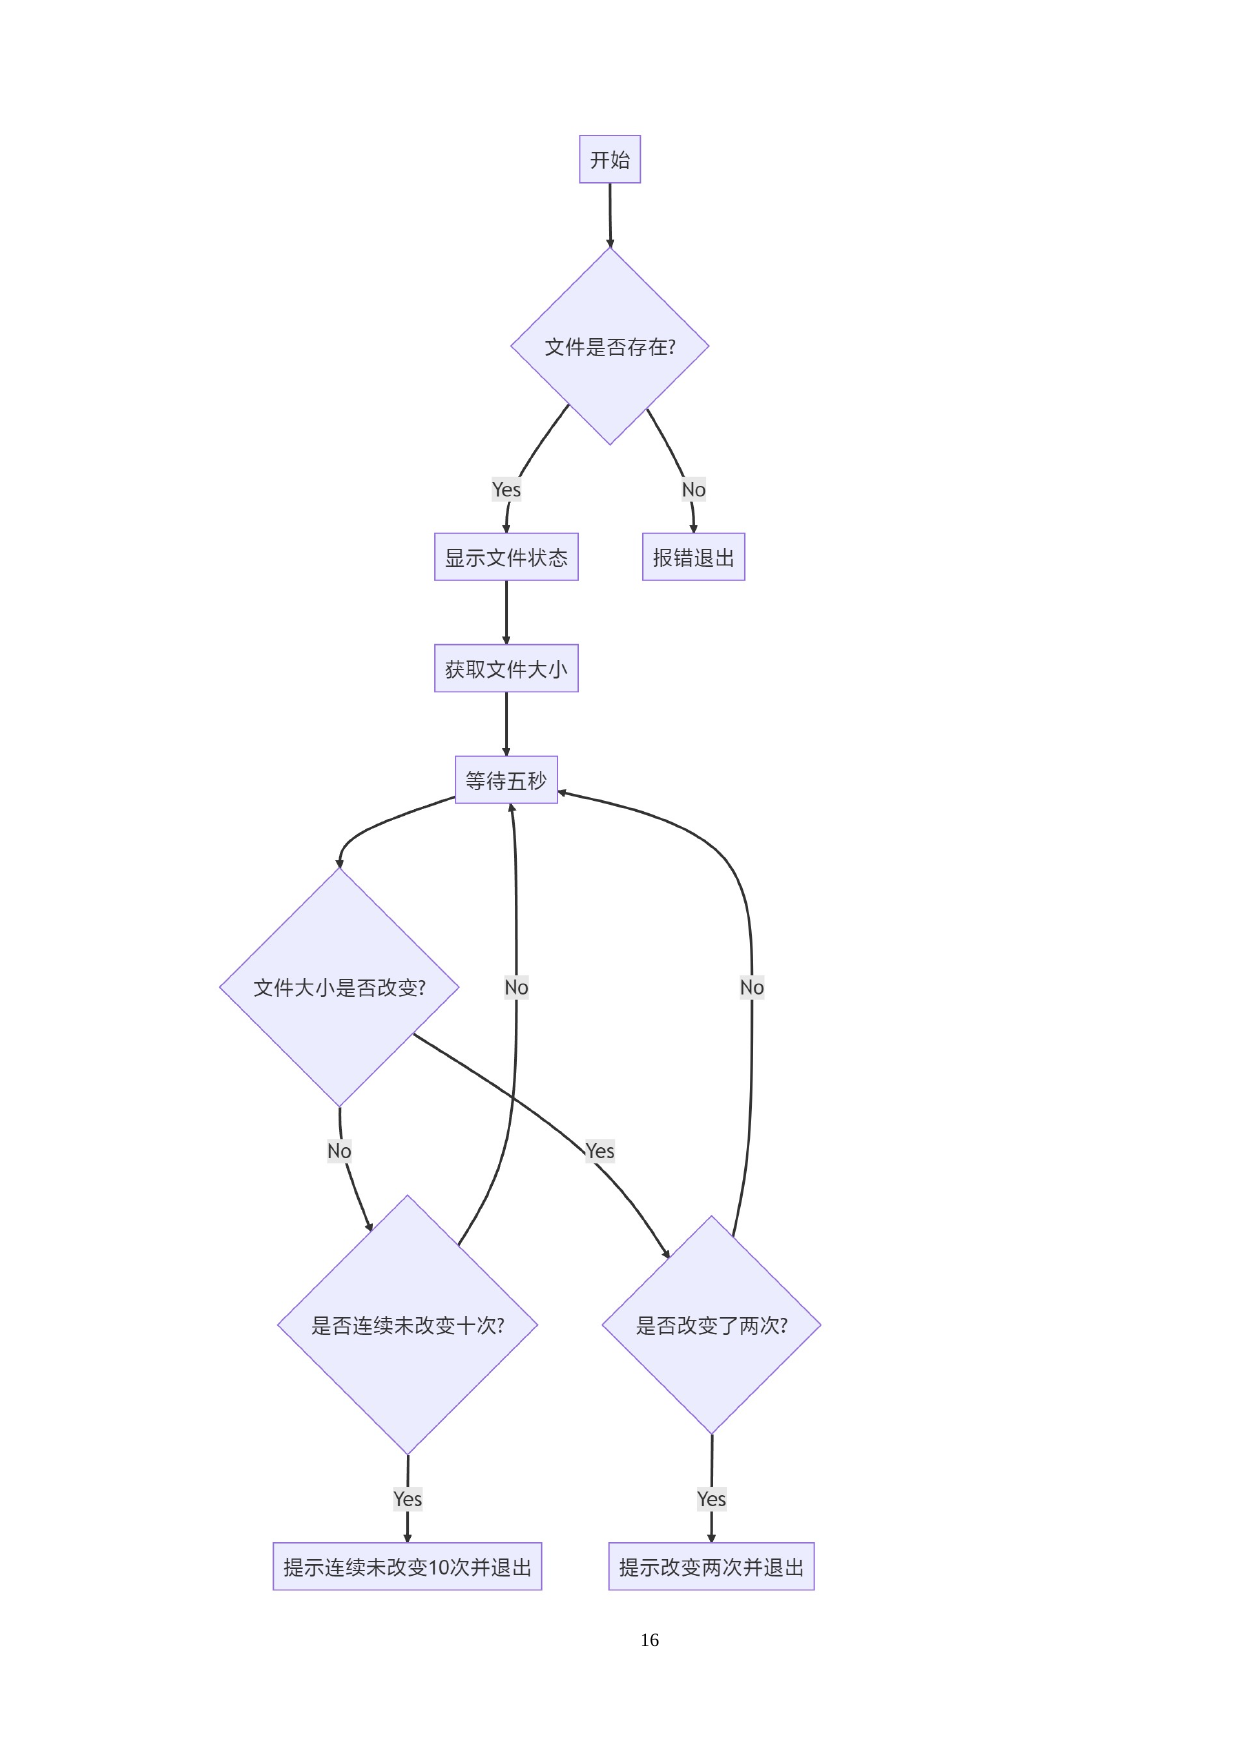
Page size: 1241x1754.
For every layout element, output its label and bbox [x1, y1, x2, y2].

picture [209, 126, 830, 1600]
